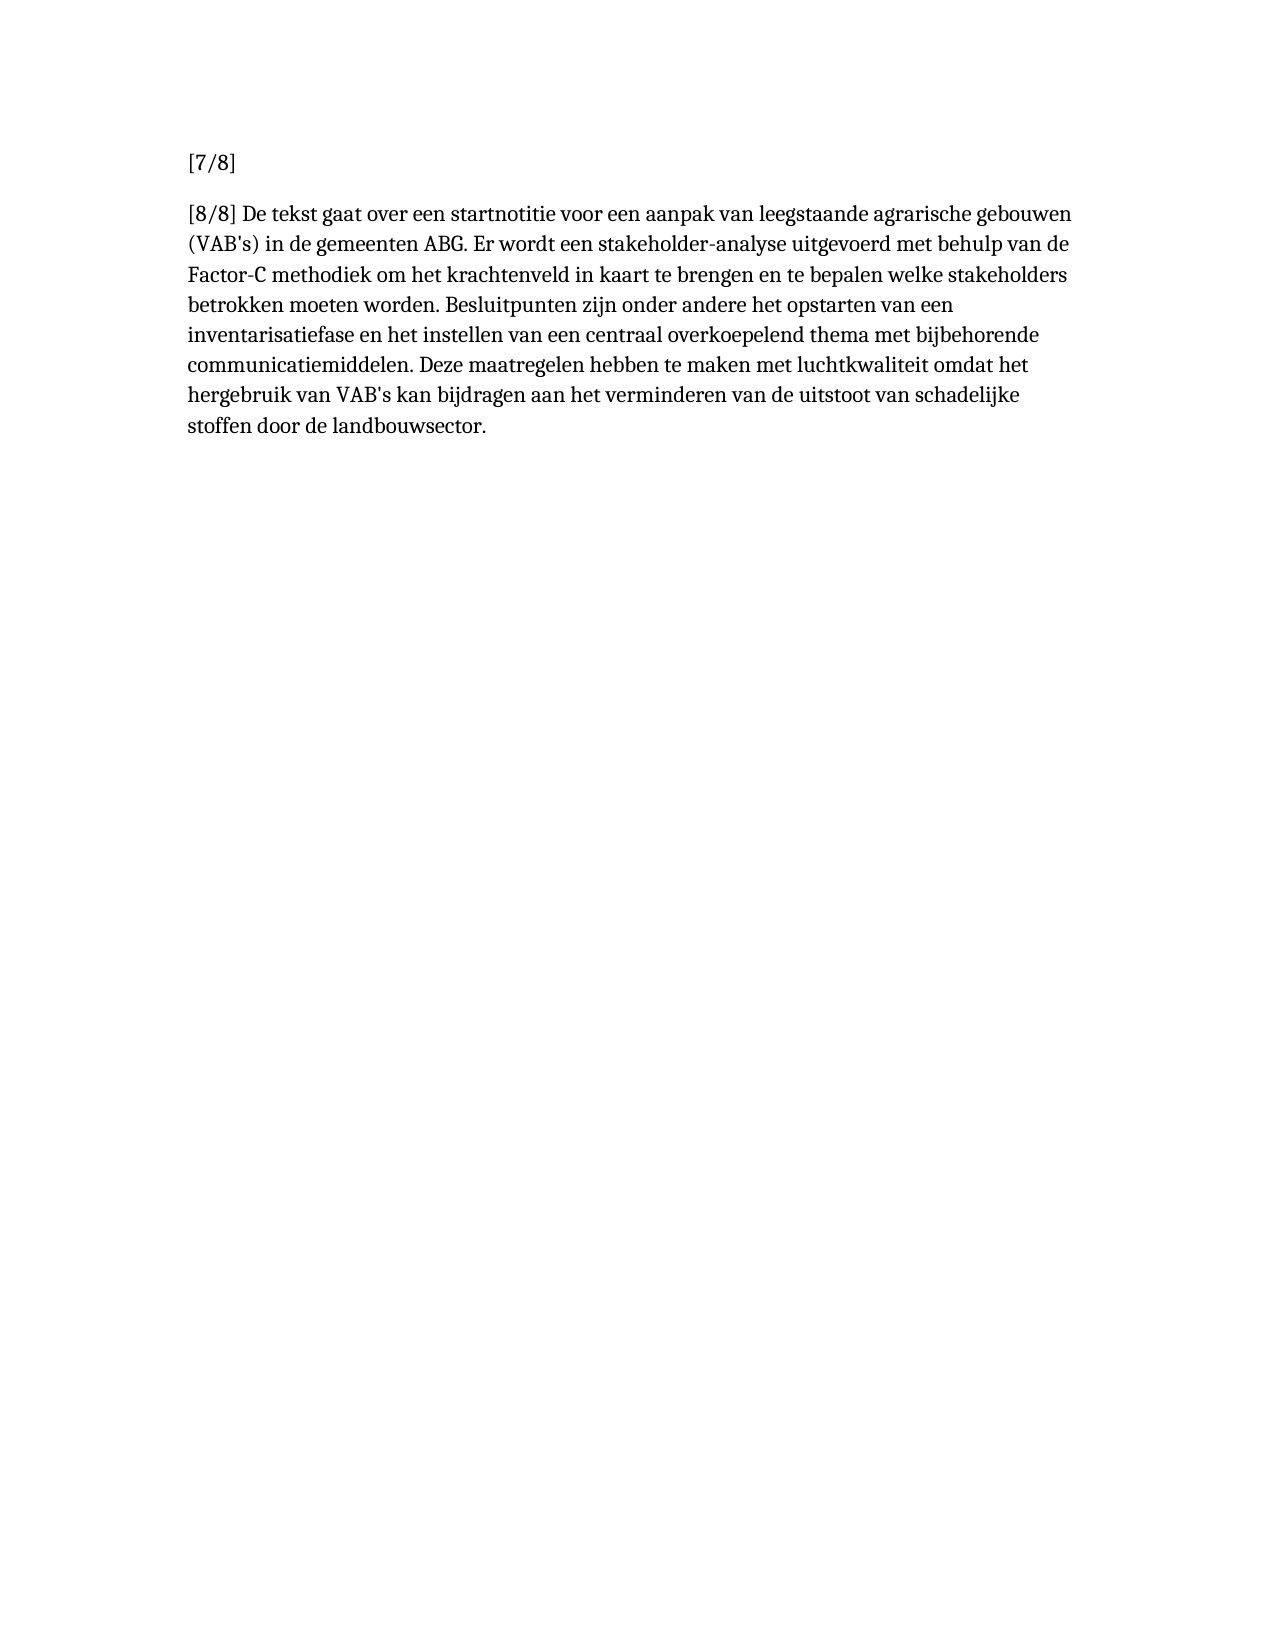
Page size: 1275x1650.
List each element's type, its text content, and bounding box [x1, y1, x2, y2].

text [7/8] [187, 150, 1087, 176]
text [8/8] De tekst gaat over een startnotitie voor een aanpak van leegstaande agrarische gebouwen (VAB's) in de gemeenten ABG. Er wordt een stakeholder-analyse uitgevoerd met behulp van de Factor-C methodiek om het krachtenveld in kaart te brengen en te bepalen welke stakeholders betrokken moeten worden. Besluitpunten zijn onder andere het opstarten van een inventarisatiefase en het instellen van een centraal overkoepelend thema met bijbehorende communicatiemiddelen. Deze maatregelen hebben te maken met luchtkwaliteit omdat het hergebruik van VAB's kan bijdragen aan het verminderen van de uitstoot van schadelijke stoffen door de landbouwsector. [187, 201, 1087, 439]
